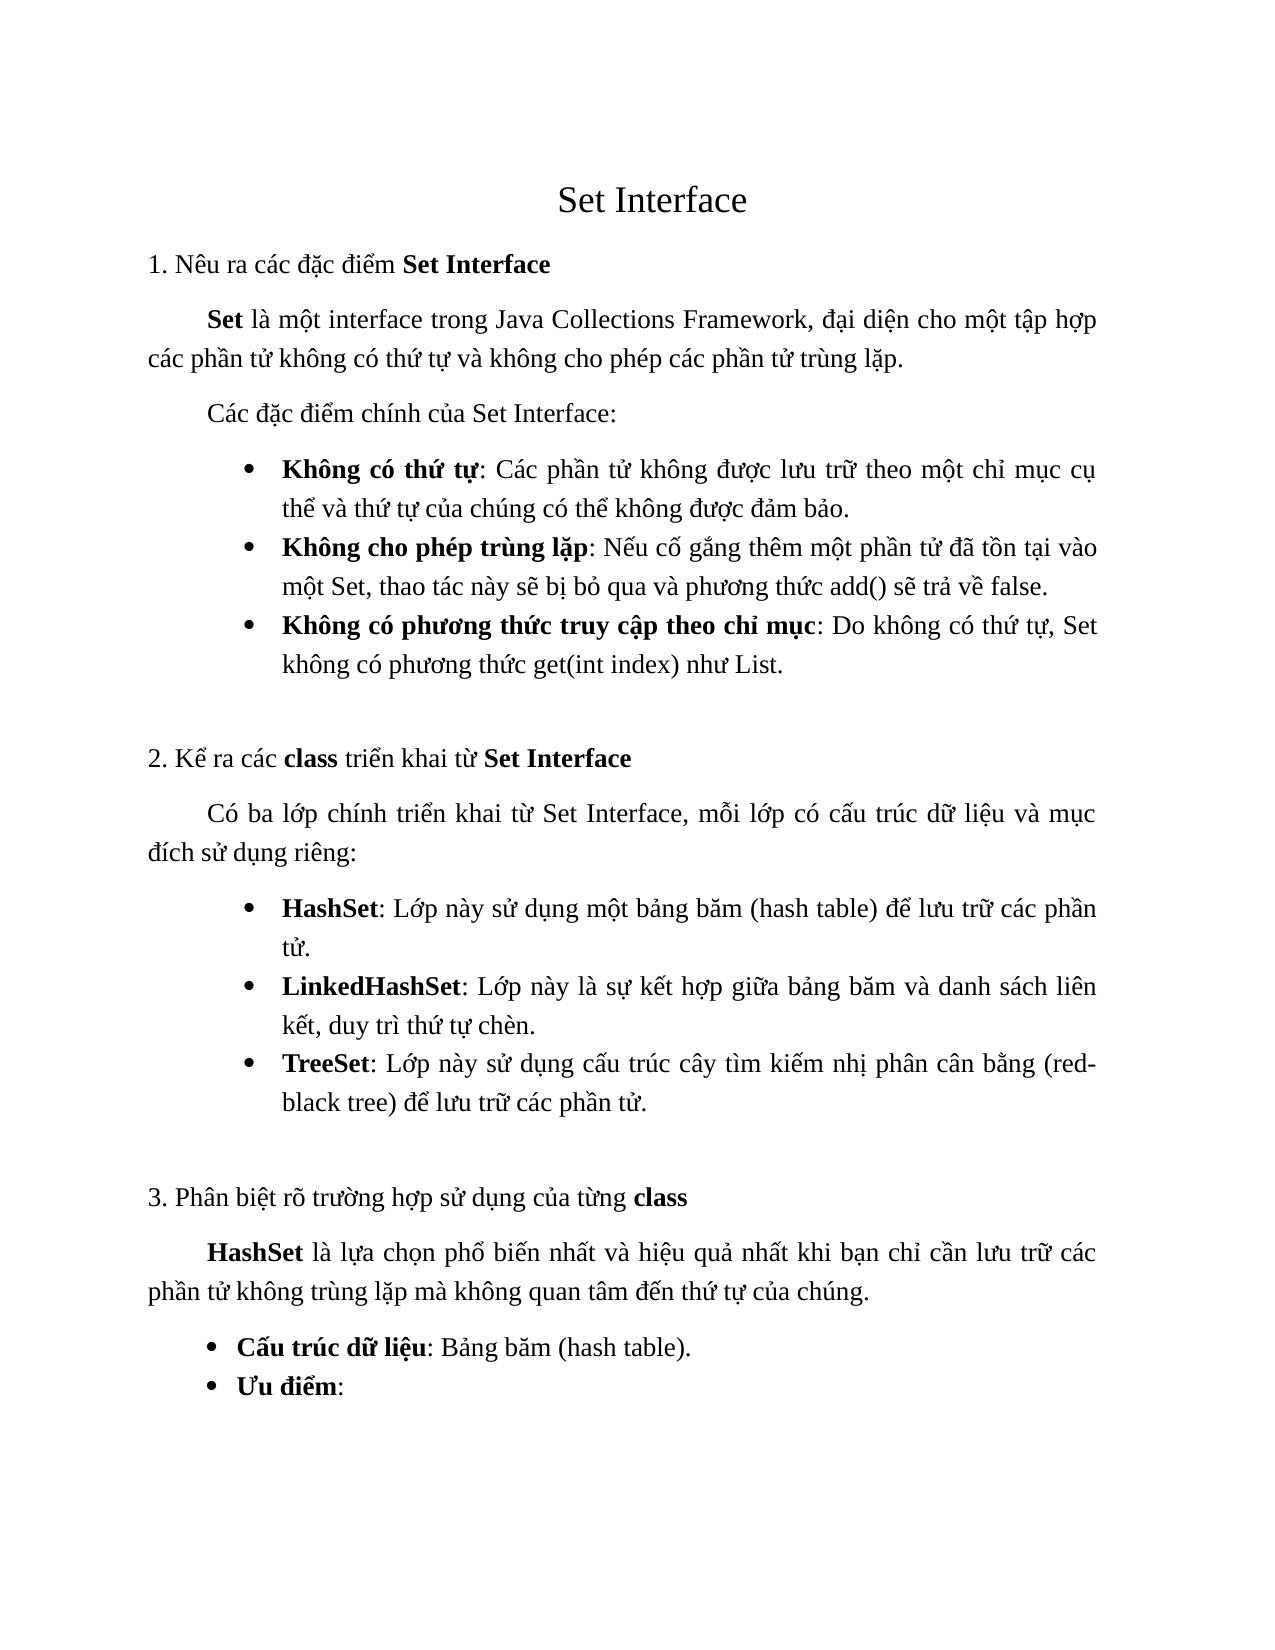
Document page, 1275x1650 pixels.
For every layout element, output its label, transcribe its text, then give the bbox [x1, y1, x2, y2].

text Các đặc điểm chính của Set Interface: [148, 398, 1098, 429]
text Set Interface [148, 177, 1098, 220]
list TreeSet: Lớp này sử dụng cấu trúc cây tìm kiếm nhị phân cân bằng (red-black tree) để lưu trữ các phần tử. [244, 1048, 1098, 1118]
list LinkedHashSet: Lớp này là sự kết hợp giữa bảng băm và danh sách liên kết, duy trì thứ tự chèn. [244, 970, 1098, 1040]
text Có ba lớp chính triển khai từ Set Interface, mỗi lớp có cấu trúc dữ liệu và mục đích sử dụng riêng: [148, 798, 1098, 868]
text 2. Kể ra các class triển khai từ Set Interface [148, 703, 1098, 773]
list HashSet: Lớp này sử dụng một bảng băm (hash table) để lưu trữ các phần tử. [244, 892, 1098, 962]
text 1. Nêu ra các đặc điểm Set Interface [148, 248, 1098, 279]
list Không có thứ tự: Các phần tử không được lưu trữ theo một chỉ mục cụ thể và thứ tự của chúng có thể không được đảm bảo. [244, 453, 1098, 523]
list Cấu trúc dữ liệu: Bảng băm (hash table). [207, 1331, 1098, 1362]
text 3. Phân biệt rõ trường hợp sử dụng của từng class [148, 1142, 1098, 1212]
text HashSet là lựa chọn phổ biến nhất và hiệu quả nhất khi bạn chỉ cần lưu trữ các phần tử không trùng lặp mà không quan tâm đến thứ tự của chúng. [148, 1236, 1098, 1306]
list Không có phương thức truy cập theo chỉ mục: Do không có thứ tự, Set không có phương thức get(int index) như List. [244, 609, 1098, 679]
text Set là một interface trong Java Collections Framework, đại diện cho một tập hợp các phần tử không có thứ tự và không cho phép các phần tử trùng lặp. [148, 303, 1098, 373]
list Ưu điểm: [207, 1370, 1098, 1401]
list Không cho phép trùng lặp: Nếu cố gắng thêm một phần tử đã tồn tại vào một Set, thao tác này sẽ bị bỏ qua và phương thức add() sẽ trả về false. [244, 531, 1098, 601]
